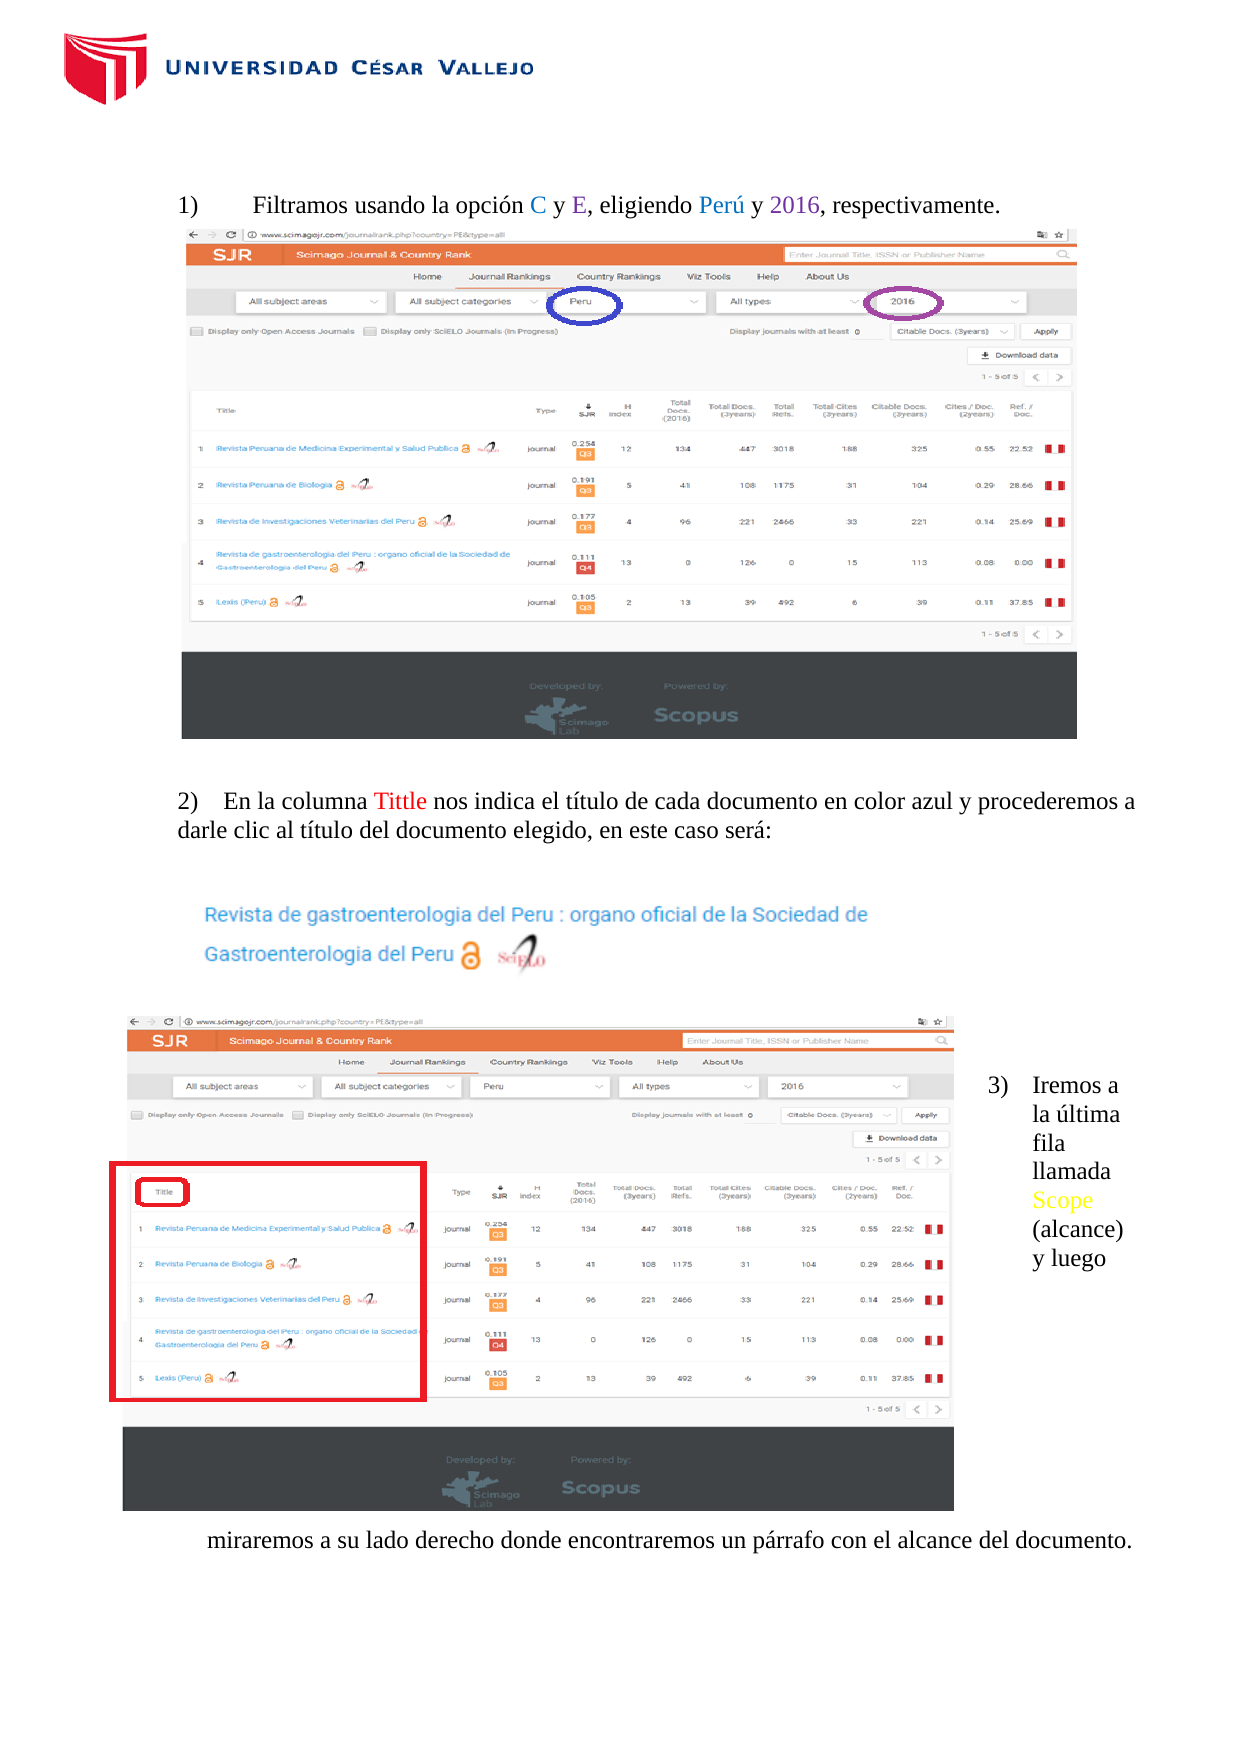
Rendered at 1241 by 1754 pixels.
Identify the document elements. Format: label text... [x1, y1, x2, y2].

list Filtramos usando la opción C y E, eligiendo Perú y 2016, respectivamente. [177, 190, 1137, 219]
picture [52, 17, 549, 115]
picture [177, 219, 1098, 762]
picture [193, 881, 888, 1002]
picture [106, 1009, 969, 1525]
text 2) En la columna Tittle nos indica el título de cada documento en color azul y procederemos a darle clic al título del documento elegido, en este caso será: [177, 786, 1137, 844]
